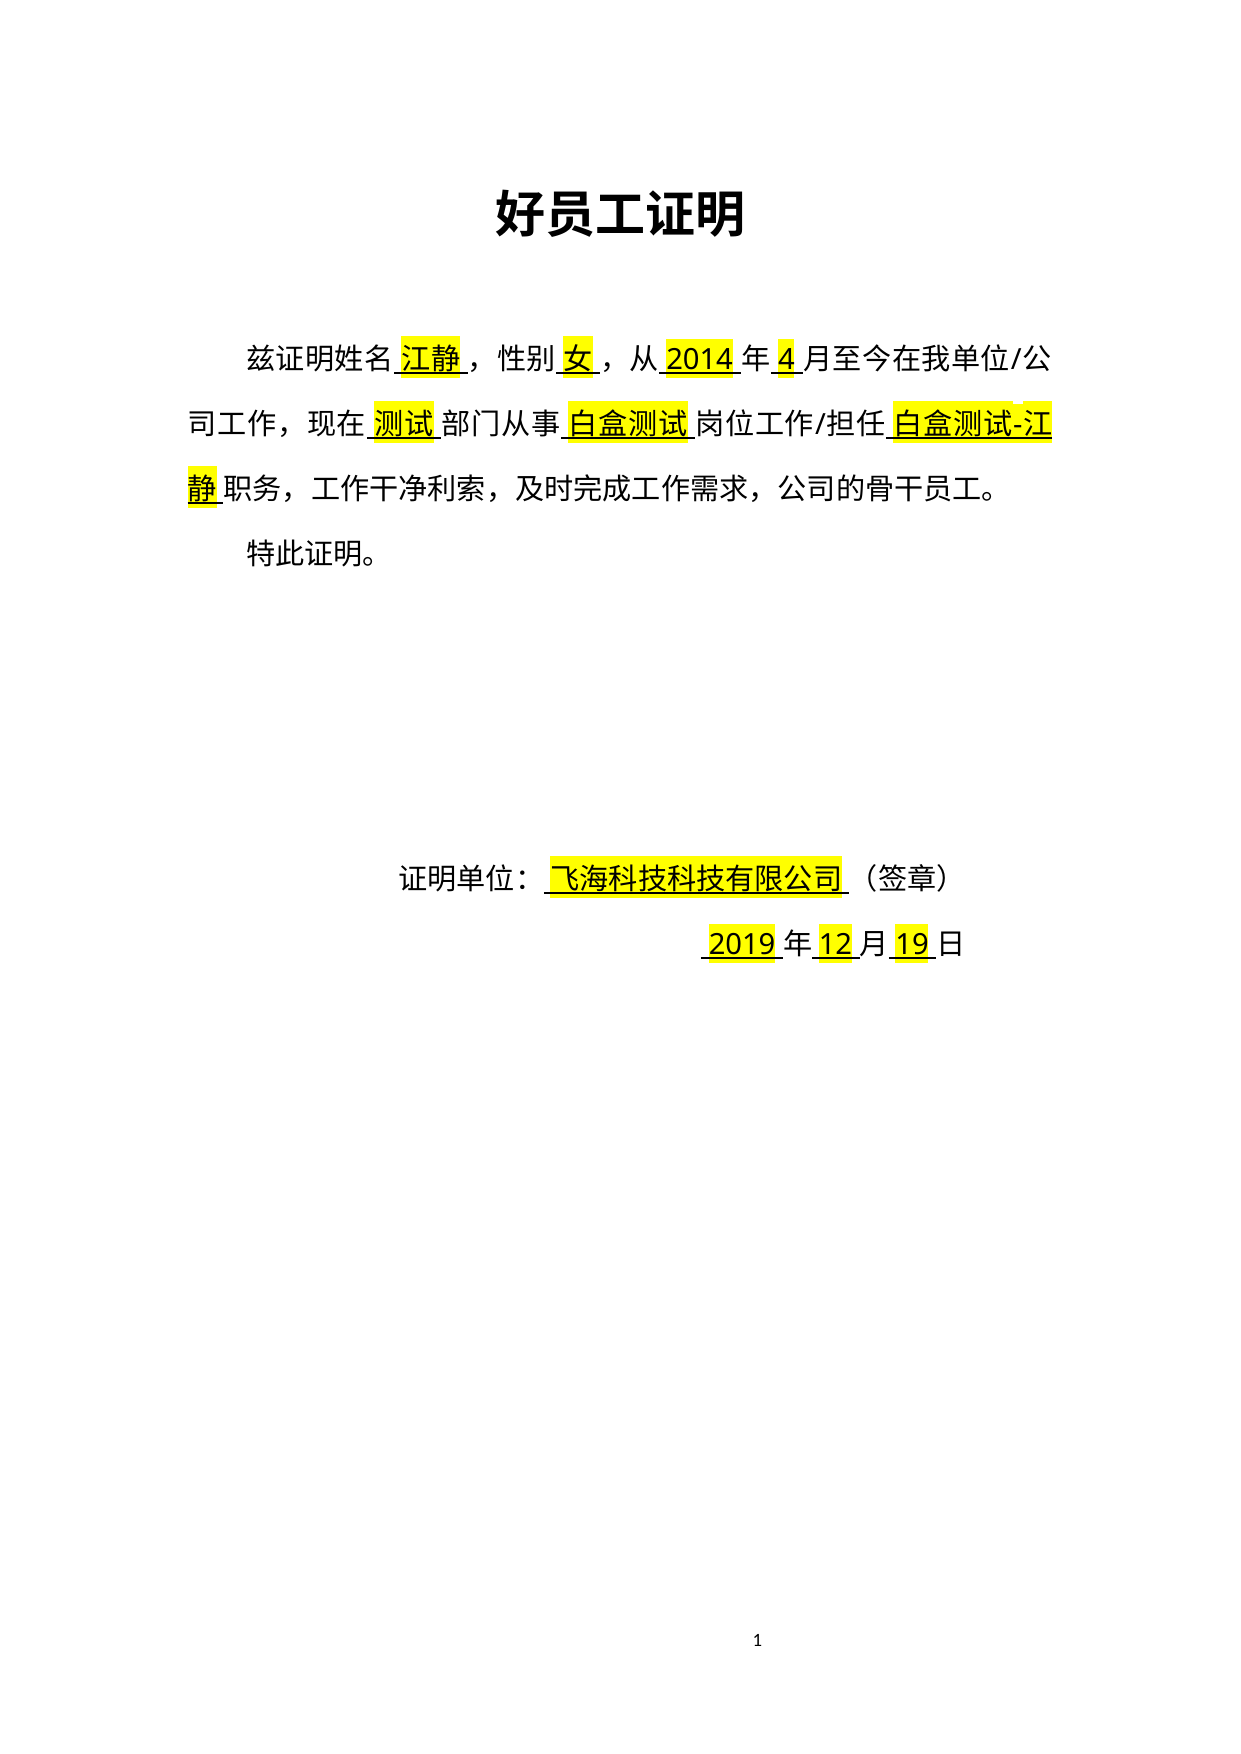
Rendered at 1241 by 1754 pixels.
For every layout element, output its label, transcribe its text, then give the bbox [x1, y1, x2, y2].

text 好员工证明 [187, 162, 1053, 259]
text 证明单位： 飞海科技科技有限公司 （签章） [187, 844, 965, 909]
text 兹证明姓名 江静 ，性别 女 ，从 2014 年 4 月至今在我单位/公司工作，现在 测试 部门从事 白盒测试 岗位工作/担任 白盒测试-江静 职务，工作干净利索，及时完成工作需求，公司的骨干员工。 [187, 324, 1053, 519]
text 2019 年 12 月 19 日 [187, 909, 965, 974]
text 特此证明。 [187, 519, 1053, 584]
